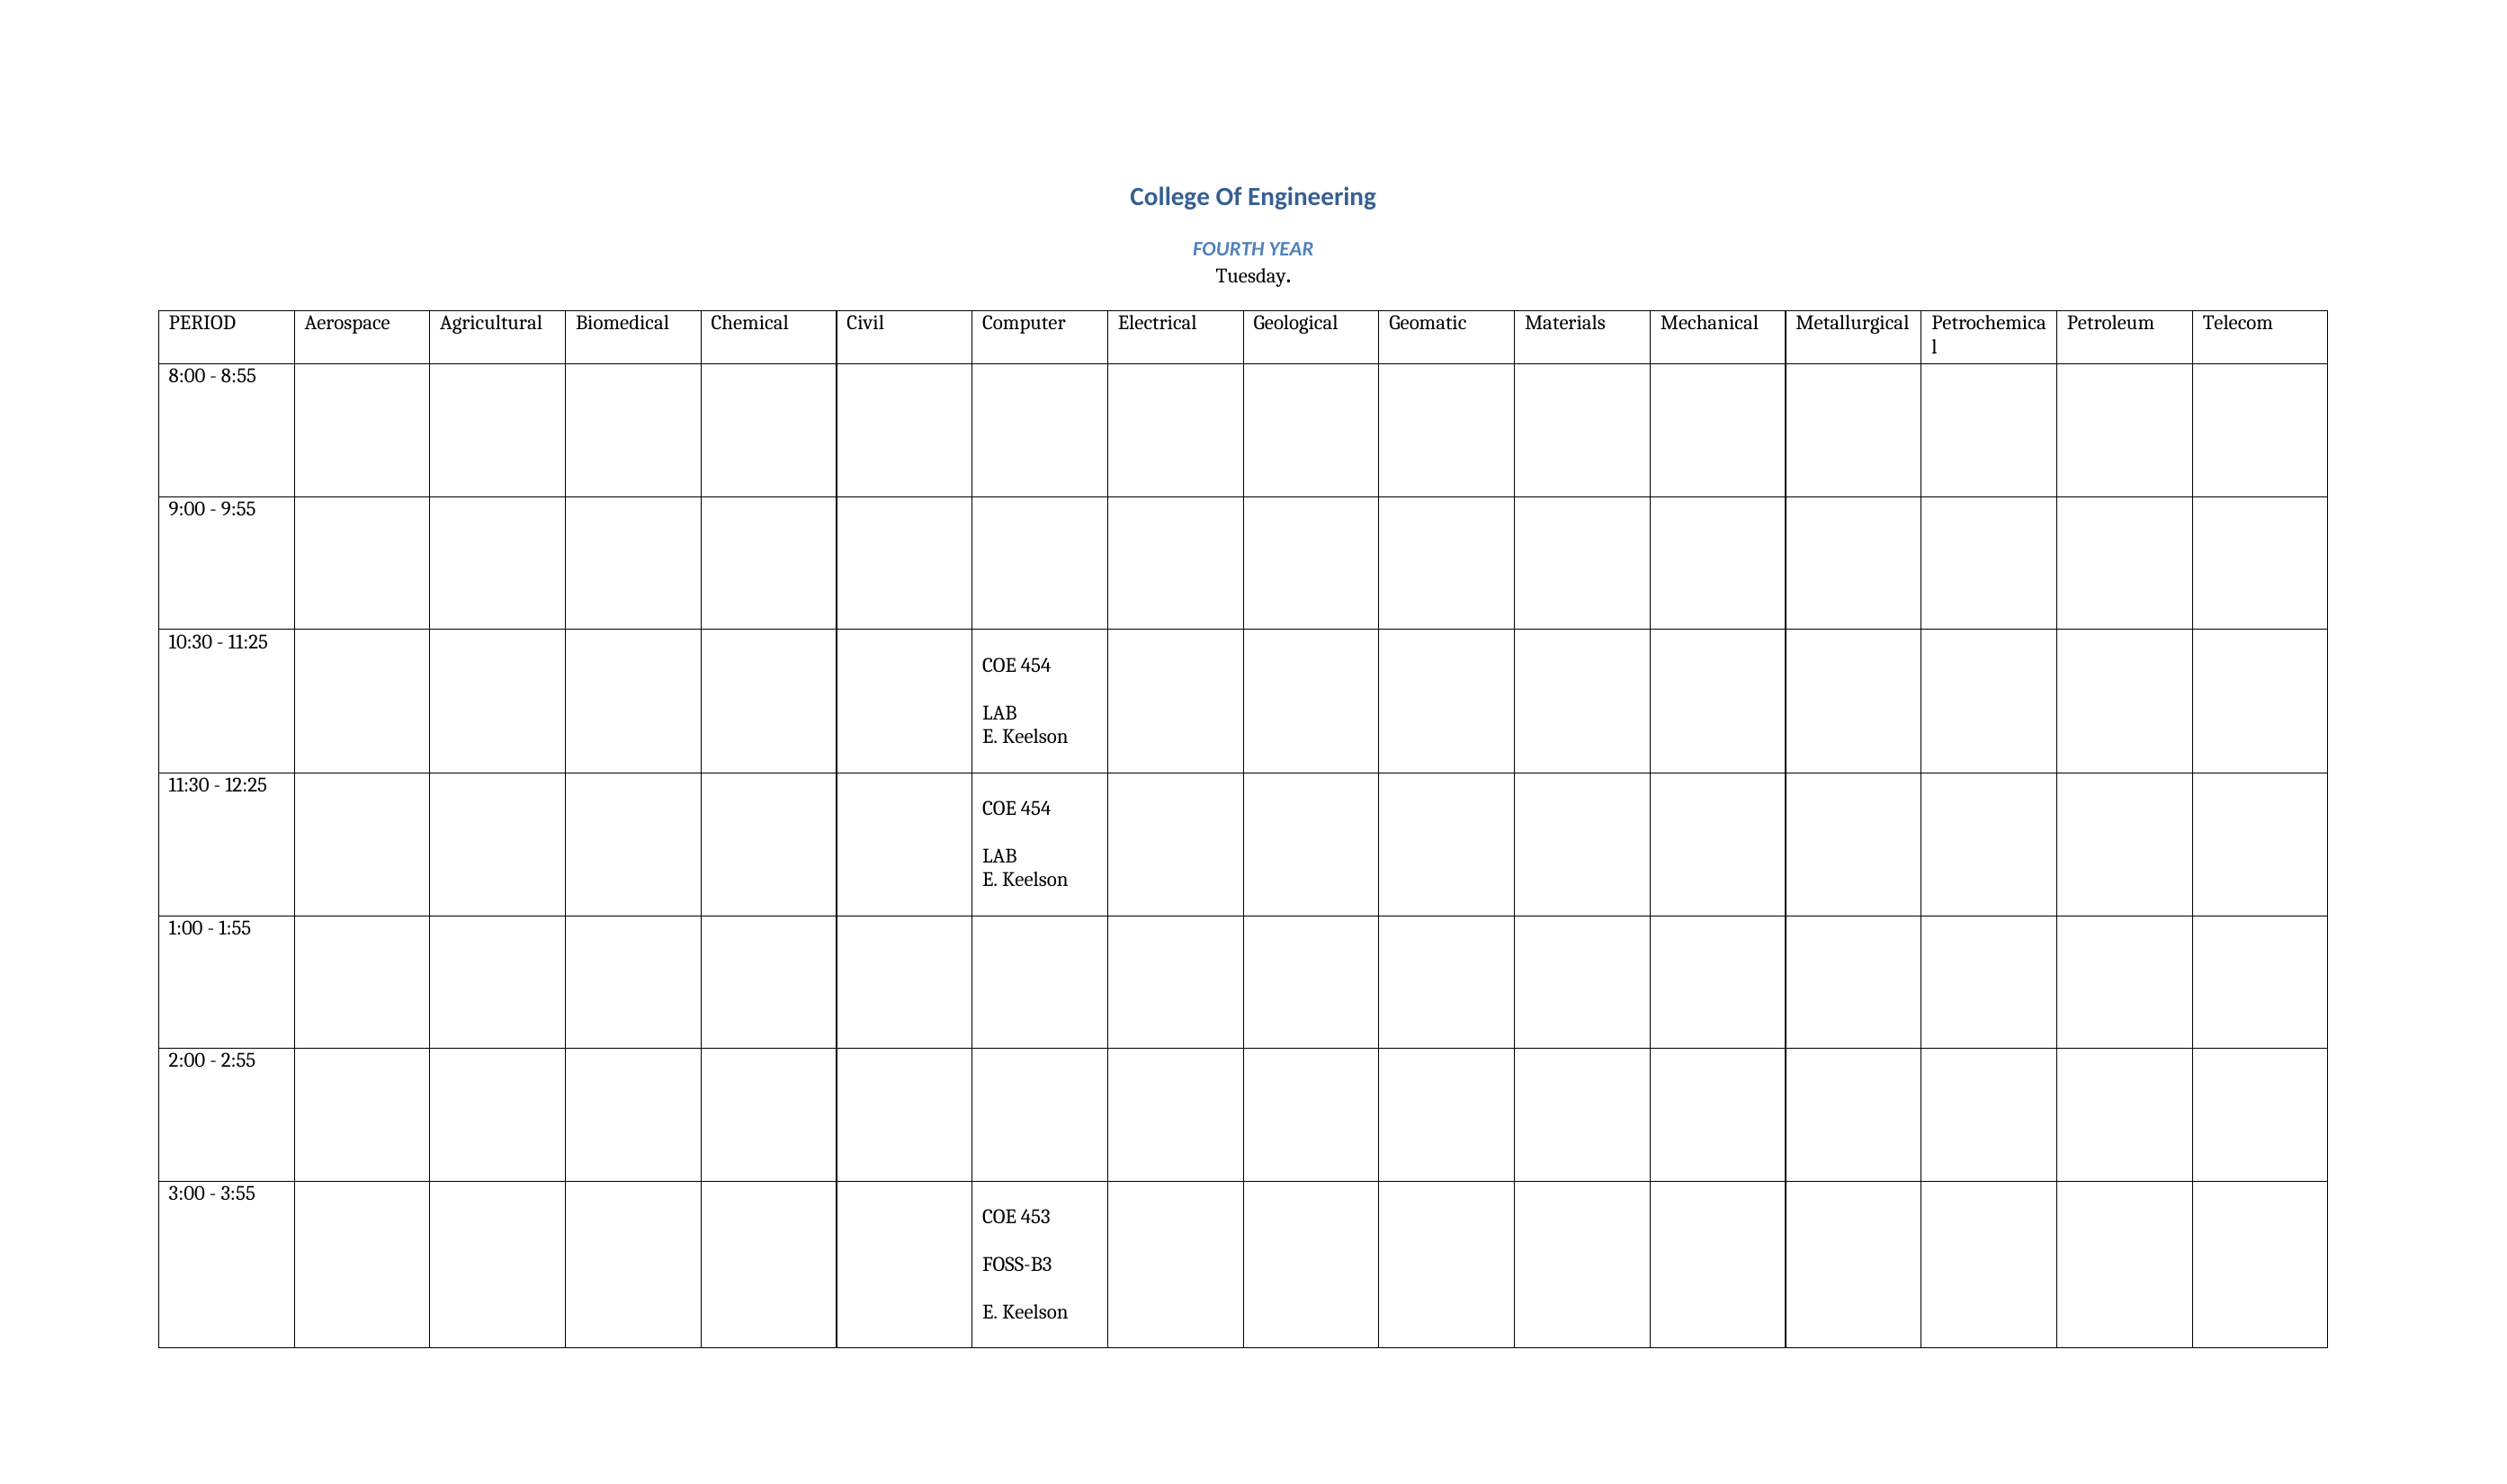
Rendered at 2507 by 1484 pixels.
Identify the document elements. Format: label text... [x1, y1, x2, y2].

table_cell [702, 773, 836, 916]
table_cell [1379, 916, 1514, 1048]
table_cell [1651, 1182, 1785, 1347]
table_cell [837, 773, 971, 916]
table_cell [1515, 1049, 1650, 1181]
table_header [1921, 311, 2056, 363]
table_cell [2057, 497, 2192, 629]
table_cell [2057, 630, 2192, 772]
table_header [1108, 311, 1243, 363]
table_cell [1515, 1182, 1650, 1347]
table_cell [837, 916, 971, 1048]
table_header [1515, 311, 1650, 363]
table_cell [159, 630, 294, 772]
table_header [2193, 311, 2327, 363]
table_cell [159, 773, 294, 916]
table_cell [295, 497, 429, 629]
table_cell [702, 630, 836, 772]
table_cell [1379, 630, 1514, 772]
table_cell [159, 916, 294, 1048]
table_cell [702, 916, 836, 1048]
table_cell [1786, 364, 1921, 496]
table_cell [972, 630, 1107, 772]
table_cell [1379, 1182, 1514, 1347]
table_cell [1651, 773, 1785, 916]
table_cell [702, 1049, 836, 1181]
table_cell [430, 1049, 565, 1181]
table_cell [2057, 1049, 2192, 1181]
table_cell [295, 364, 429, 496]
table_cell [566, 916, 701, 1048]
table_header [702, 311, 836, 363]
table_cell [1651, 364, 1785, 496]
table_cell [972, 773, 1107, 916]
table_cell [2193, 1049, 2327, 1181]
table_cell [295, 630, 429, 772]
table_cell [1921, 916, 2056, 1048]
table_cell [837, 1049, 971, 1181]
subtitle FOURTH YEAR [168, 236, 2338, 261]
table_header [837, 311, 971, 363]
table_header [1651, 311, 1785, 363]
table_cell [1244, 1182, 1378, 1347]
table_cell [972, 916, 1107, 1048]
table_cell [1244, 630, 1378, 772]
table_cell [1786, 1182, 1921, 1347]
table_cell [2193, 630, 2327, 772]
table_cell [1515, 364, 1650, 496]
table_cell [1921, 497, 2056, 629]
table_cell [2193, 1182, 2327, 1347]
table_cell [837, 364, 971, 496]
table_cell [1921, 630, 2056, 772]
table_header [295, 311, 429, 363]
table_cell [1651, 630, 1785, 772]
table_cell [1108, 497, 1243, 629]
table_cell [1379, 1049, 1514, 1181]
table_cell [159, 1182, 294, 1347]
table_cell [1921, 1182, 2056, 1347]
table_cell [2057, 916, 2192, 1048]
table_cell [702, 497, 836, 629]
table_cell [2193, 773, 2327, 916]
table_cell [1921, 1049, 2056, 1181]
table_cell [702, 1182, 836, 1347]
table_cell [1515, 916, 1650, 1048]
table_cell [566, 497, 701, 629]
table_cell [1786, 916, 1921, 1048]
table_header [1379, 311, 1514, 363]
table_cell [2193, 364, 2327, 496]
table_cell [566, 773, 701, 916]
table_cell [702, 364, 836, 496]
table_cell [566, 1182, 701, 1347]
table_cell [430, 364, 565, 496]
subtitle College Of Engineering [168, 180, 2338, 212]
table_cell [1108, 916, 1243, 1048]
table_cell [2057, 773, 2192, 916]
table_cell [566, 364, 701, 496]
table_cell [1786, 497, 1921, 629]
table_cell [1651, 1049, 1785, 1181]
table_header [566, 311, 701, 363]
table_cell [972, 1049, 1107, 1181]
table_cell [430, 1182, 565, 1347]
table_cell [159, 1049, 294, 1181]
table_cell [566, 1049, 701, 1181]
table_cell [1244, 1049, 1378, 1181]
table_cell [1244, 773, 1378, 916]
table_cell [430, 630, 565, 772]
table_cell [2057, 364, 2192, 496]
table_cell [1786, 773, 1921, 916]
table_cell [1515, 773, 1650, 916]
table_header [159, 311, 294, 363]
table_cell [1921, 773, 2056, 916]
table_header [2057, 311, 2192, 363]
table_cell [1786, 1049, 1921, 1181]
text Tuesday. [168, 264, 2338, 288]
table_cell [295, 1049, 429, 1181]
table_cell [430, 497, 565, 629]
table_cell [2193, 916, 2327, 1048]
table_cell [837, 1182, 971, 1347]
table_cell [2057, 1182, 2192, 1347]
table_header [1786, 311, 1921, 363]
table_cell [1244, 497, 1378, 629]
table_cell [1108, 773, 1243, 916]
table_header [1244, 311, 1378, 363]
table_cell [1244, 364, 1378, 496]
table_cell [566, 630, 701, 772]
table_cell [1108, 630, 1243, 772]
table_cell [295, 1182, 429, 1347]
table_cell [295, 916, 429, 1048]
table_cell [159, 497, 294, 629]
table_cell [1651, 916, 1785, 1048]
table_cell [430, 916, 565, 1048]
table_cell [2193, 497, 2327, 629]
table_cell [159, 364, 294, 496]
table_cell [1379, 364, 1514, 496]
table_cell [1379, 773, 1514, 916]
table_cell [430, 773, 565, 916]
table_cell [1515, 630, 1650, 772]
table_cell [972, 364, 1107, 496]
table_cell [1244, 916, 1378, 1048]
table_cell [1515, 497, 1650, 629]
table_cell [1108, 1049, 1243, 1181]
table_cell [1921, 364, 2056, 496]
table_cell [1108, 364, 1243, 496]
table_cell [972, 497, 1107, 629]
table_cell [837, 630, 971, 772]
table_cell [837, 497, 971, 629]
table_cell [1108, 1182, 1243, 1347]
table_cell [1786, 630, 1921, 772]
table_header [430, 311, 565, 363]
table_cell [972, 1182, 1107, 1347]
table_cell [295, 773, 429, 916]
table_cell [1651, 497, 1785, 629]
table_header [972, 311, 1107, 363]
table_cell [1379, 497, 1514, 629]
